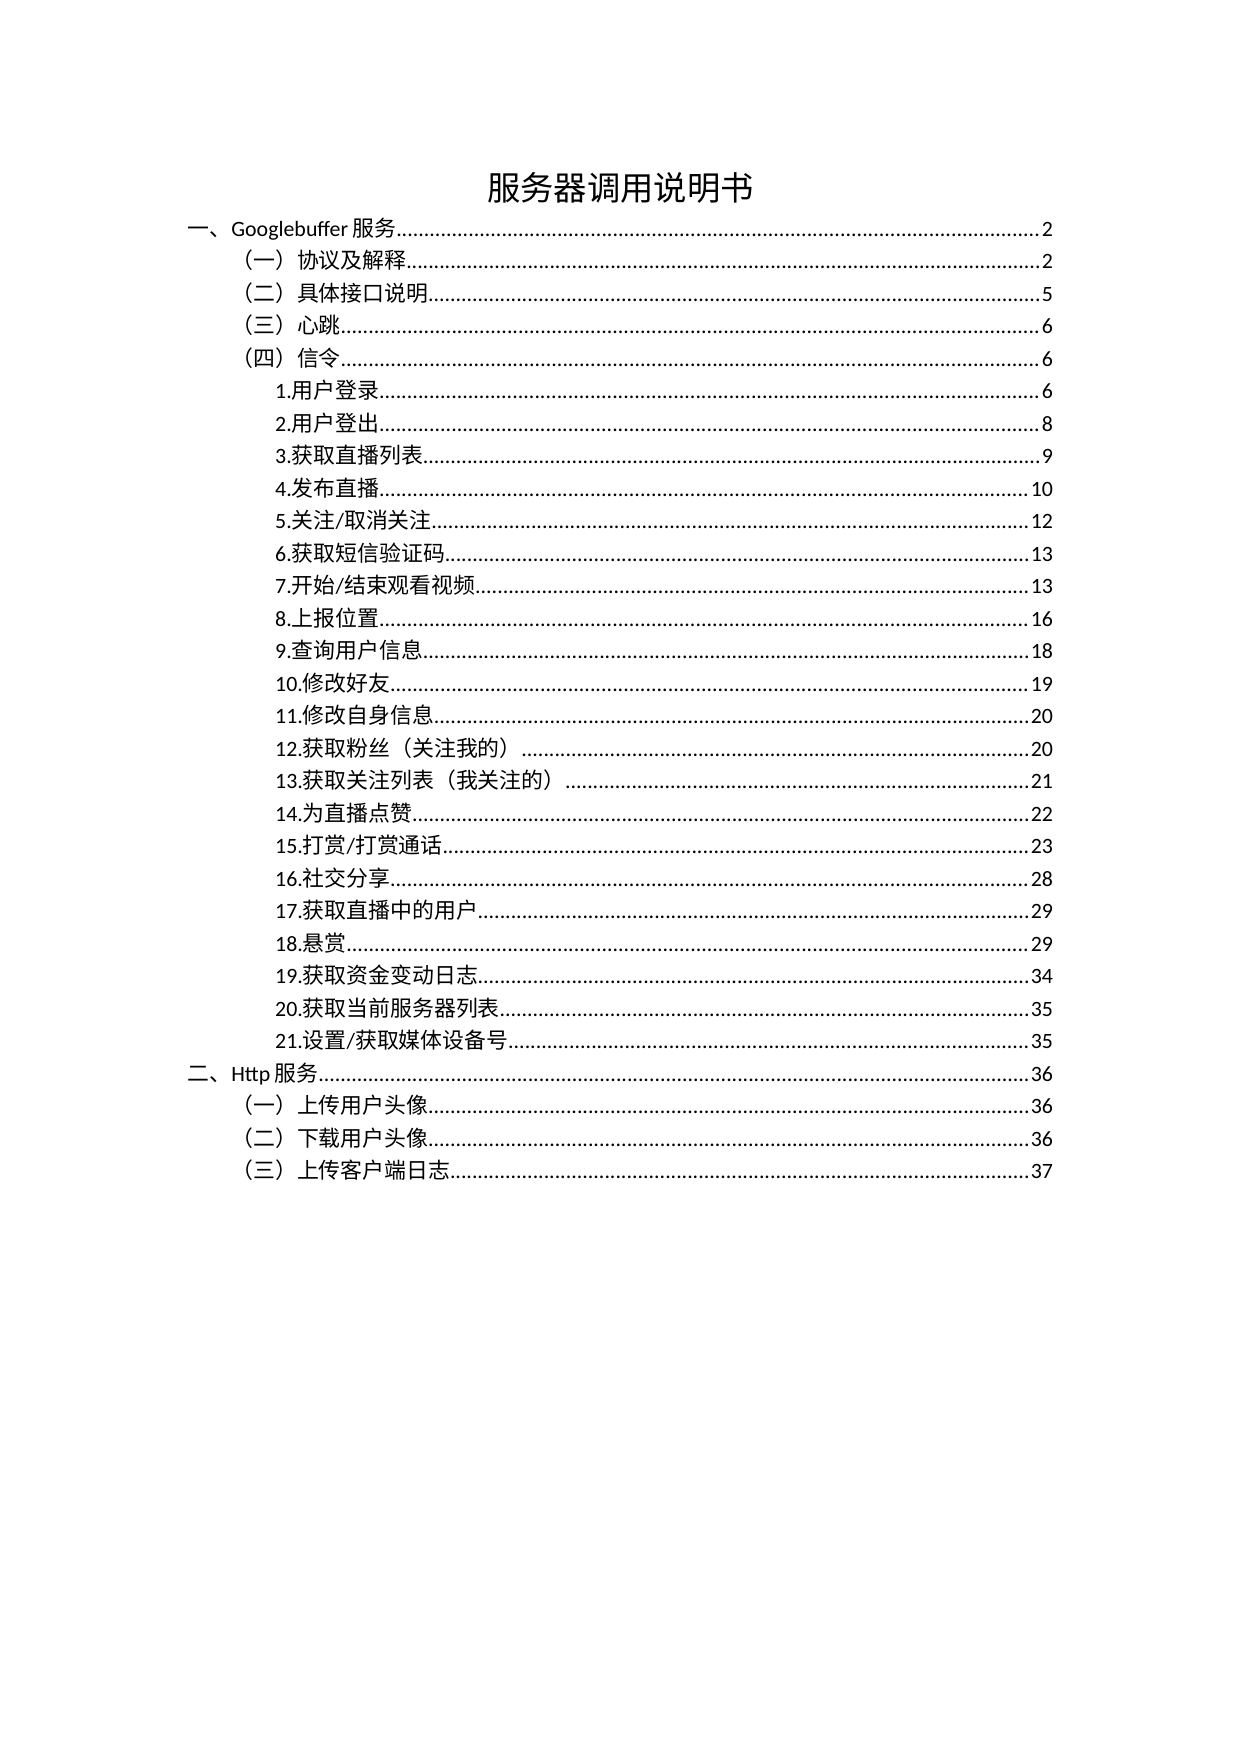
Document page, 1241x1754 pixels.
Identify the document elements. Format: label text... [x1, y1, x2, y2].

text 1.用户登录 6 [275, 373, 1053, 405]
text （一）协议及解释 2 [231, 243, 1053, 275]
text 二、Http服务 36 [187, 1055, 1053, 1088]
text 5.关注/取消关注 12 [275, 503, 1053, 535]
text 8.上报位置 16 [275, 600, 1053, 633]
text （一）上传用户头像 36 [231, 1088, 1053, 1120]
text 服务器调用说明书 [187, 162, 1053, 210]
text （二）下载用户头像 36 [231, 1120, 1053, 1153]
text 2.用户登出 8 [275, 405, 1053, 438]
text 14.为直播点赞 22 [275, 795, 1053, 828]
text （四）信令 6 [231, 340, 1053, 373]
text 16.社交分享 28 [275, 860, 1053, 893]
text 19.获取资金变动日志 34 [275, 958, 1053, 990]
text 12.获取粉丝（关注我的） 20 [275, 730, 1053, 763]
text 18.悬赏 29 [275, 925, 1053, 958]
text 9.查询用户信息 18 [275, 633, 1053, 665]
text 3.获取直播列表 9 [275, 438, 1053, 470]
text 7.开始/结束观看视频 13 [275, 568, 1053, 600]
text （三）上传客户端日志 37 [231, 1153, 1053, 1185]
text 4.发布直播 10 [275, 470, 1053, 503]
text 15.打赏/打赏通话 23 [275, 828, 1053, 860]
text 17.获取直播中的用户 29 [275, 893, 1053, 925]
text 6.获取短信验证码 13 [275, 535, 1053, 568]
text 21.设置/获取媒体设备号 35 [275, 1023, 1053, 1055]
text （三）心跳 6 [231, 308, 1053, 340]
text 13.获取关注列表（我关注的） 21 [275, 763, 1053, 795]
text 11.修改自身信息 20 [275, 698, 1053, 730]
text （二）具体接口说明 5 [231, 275, 1053, 308]
text 一、Googlebuffer服务 2 [187, 210, 1053, 243]
text 10.修改好友 19 [275, 665, 1053, 698]
text 20.获取当前服务器列表 35 [275, 990, 1053, 1023]
